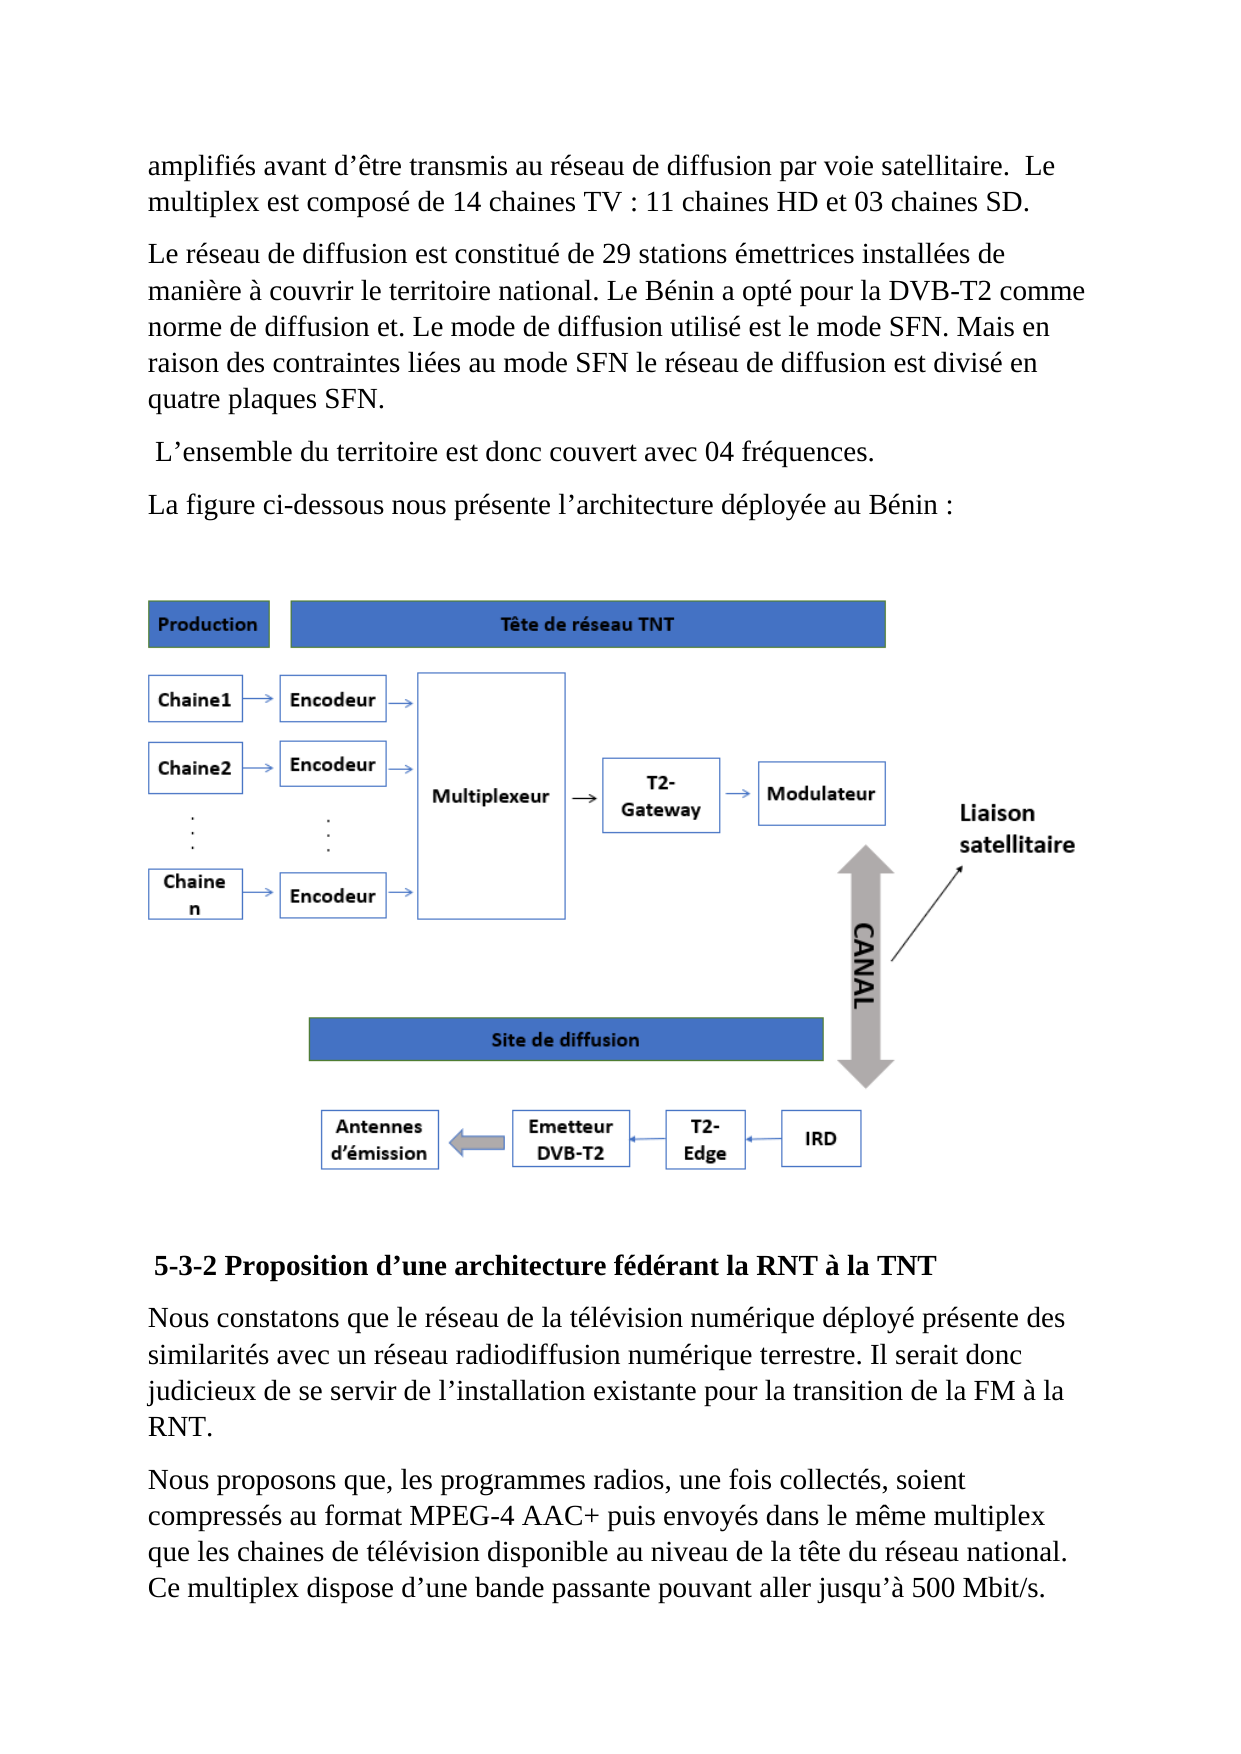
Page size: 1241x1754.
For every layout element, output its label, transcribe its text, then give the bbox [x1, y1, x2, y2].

text Nous constatons que le réseau de la télévision numérique déployé présente des similarités avec un réseau radiodiffusion numérique terrestre. Il serait donc judicieux de se servir de l’installation existante pour la transition de la FM à la RNT. [148, 1301, 1093, 1443]
text Le réseau de diffusion est constitué de 29 stations émettrices installées de manière à couvrir le territoire national. Le Bénin a opté pour la DVB-T2 comme norme de diffusion et. Le mode de diffusion utilisé est le mode SFN. Mais en raison des contraintes liées au mode SFN le réseau de diffusion est divisé en quatre plaques SFN. [148, 237, 1093, 415]
text Nous proposons que, les programmes radios, une fois collectés, soient compressés au format MPEG-4 AAC+ puis envoyés dans le même multiplex que les chaines de télévision disponible au niveau de la tête du réseau national. Ce multiplex dispose d’une bande passante pouvant aller jusqu’à 500 Mbit/s. [148, 1462, 1093, 1604]
text L’ensemble du territoire est donc couvert avec 04 fréquences. [148, 434, 1093, 467]
text La figure ci-dessous nous présente l’architecture déployée au Bénin : [148, 487, 1093, 520]
picture [147, 592, 1093, 1177]
text 5-3-2 Proposition d’une architecture fédérant la RNT à la TNT [154, 1248, 1093, 1281]
